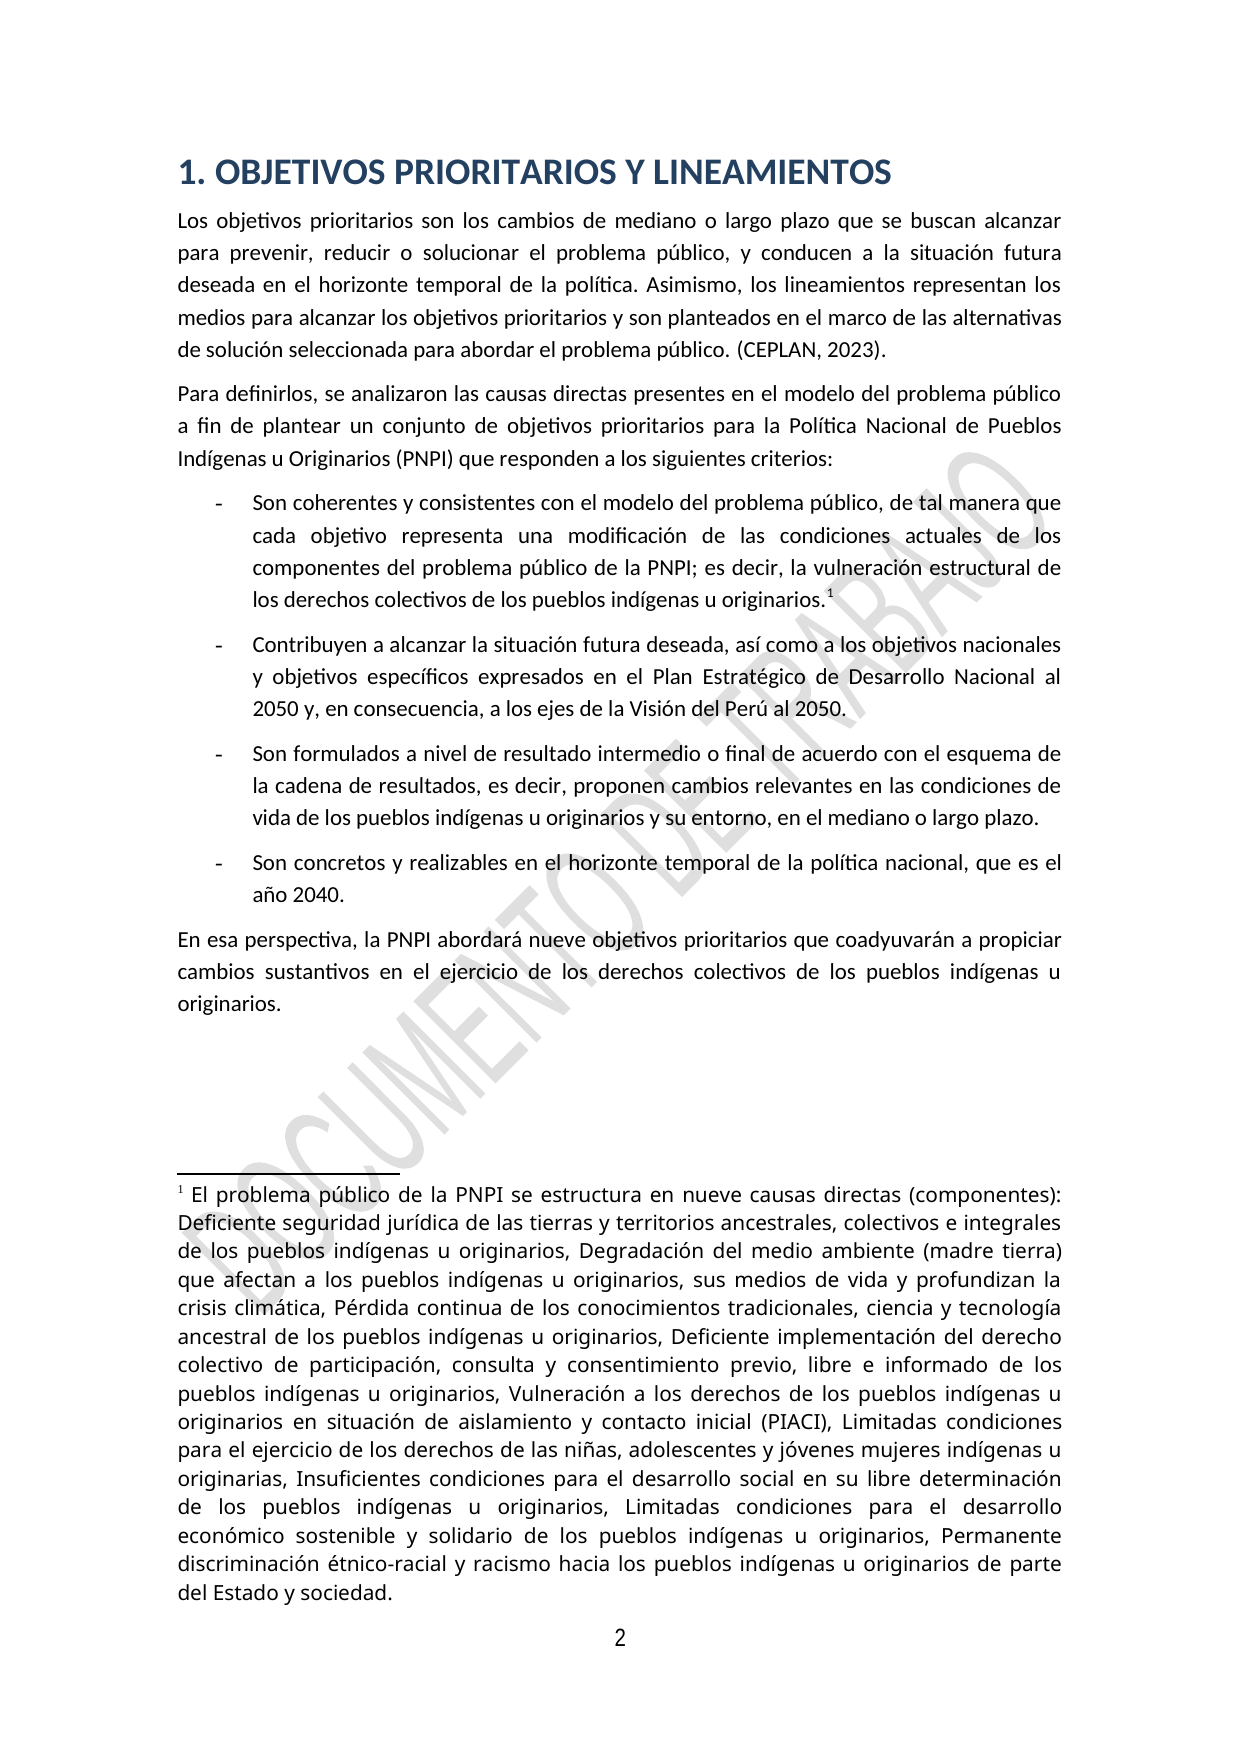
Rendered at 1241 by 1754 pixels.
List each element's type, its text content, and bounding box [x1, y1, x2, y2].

text Los objetivos prioritarios son los cambios de mediano o largo plazo que se buscan alcanzar para prevenir, reducir o solucionar el problema público, y conducen a la situación futura deseada en el horizonte temporal de la política. Asimismo, los lineamientos representan los medios para alcanzar los objetivos prioritarios y son planteados en el marco de las alternativas de solución seleccionada para abordar el problema público.. [177, 206, 1063, 363]
list Son coherentes y consistentes con el modelo del problema público, de tal manera que cada objetivo representa una modificación de las condiciones actuales de los componentes del problema público de la PNPI; es decir, la vulneración estructural de los derechos colectivos de los pueblos indígenas u originarios. [215, 488, 1063, 613]
list Son concretos y realizables en el horizonte temporal de la política nacional, que es el año 2040. [215, 848, 1063, 908]
text En esa perspectiva, la PNPI abordará nueve objetivos prioritarios que coadyuvarán a propiciar cambios sustantivos en el ejercicio de los derechos colectivos de los pueblos indígenas u originarios. [177, 925, 1063, 1017]
text Para definirlos, se analizaron las causas directas presentes en el modelo del problema público a fin de plantear un conjunto de objetivos prioritarios para la Política Nacional de Pueblos Indígenas u Originarios (PNPI) que responden a los siguientes criterios: [177, 379, 1063, 472]
list Son formulados a nivel de resultado intermedio o final de acuerdo con el esquema de la cadena de resultados, es decir, proponen cambios relevantes en las condiciones de vida de los pueblos indígenas u originarios y su entorno, en el mediano o largo plazo. [215, 739, 1063, 831]
list Contribuyen a alcanzar la situación futura deseada, así como a los objetivos nacionales y objetivos específicos expresados en el Plan Estratégico de Desarrollo Nacional al 2050 y, en consecuencia, a los ejes de la Visión del Perú al 2050. [215, 630, 1063, 722]
subtitle 1. OBJETIVOS PRIORITARIOS Y LINEAMIENTOS [177, 148, 1063, 193]
